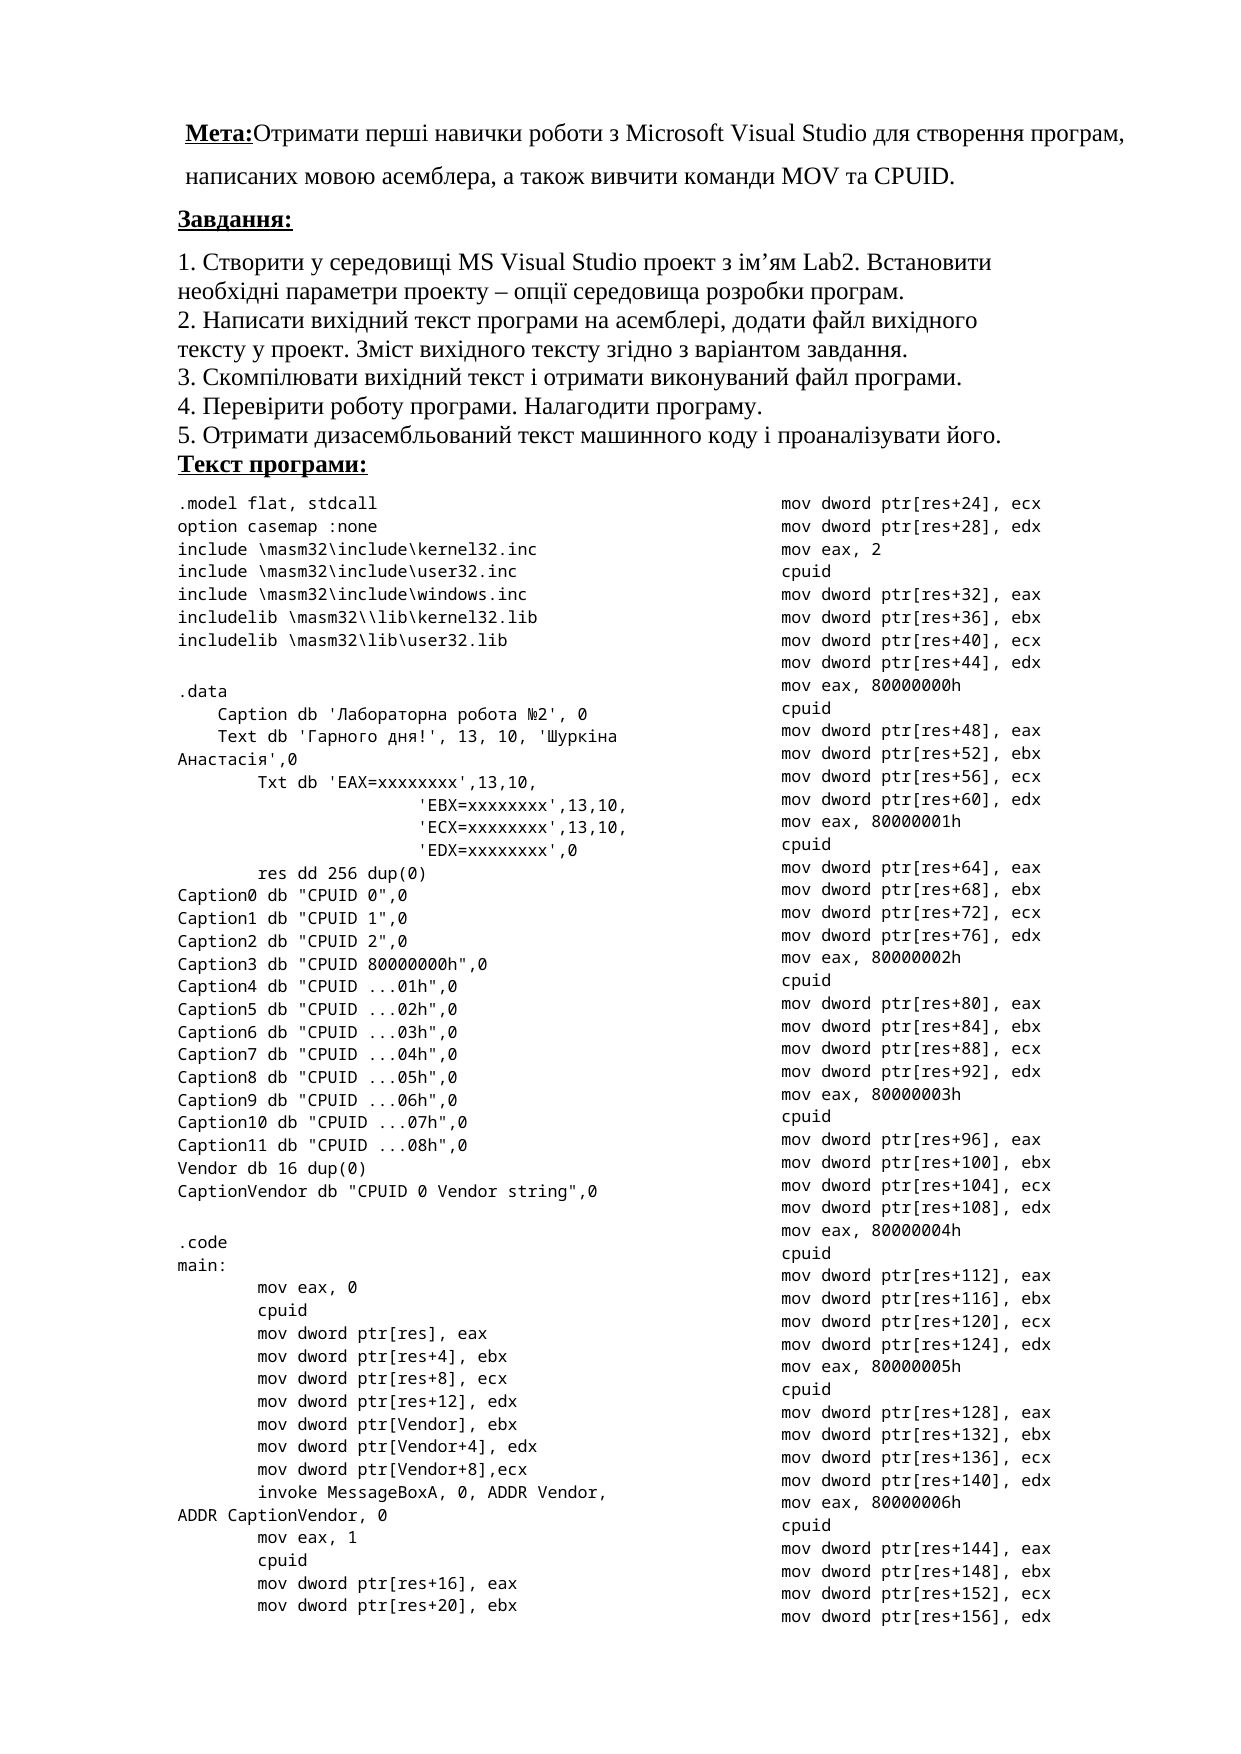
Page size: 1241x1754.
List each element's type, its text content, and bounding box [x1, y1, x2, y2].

text Caption4 db "CPUID ...01h",0 [177, 975, 627, 997]
text тексту у проект. Зміст вихідного тексту згідно з варіантом завдання. [177, 334, 1152, 362]
text mov eax, 80000003h [701, 1082, 1152, 1105]
text mov dword ptr[res+92], edx [701, 1059, 1152, 1082]
text mov dword ptr[res+12], edx [177, 1389, 627, 1412]
text mov dword ptr[res+72], ecx [701, 901, 1152, 923]
text cpuid [701, 832, 1152, 855]
text 'ECX=xxxxxxxx',13,10, [177, 816, 627, 838]
text mov dword ptr[res+132], ebx [701, 1423, 1152, 1446]
text Caption11 db "CPUID ...08h",0 [177, 1134, 627, 1156]
text include \masm32\include\user32.inc [177, 560, 627, 583]
text invoke MessageBoxA, 0, ADDR Vendor, ADDR CaptionVendor, 0 [177, 1480, 627, 1526]
text mov dword ptr[res+124], edx [701, 1332, 1152, 1355]
text mov eax, 80000005h [701, 1355, 1152, 1377]
text .model flat, stdcall [177, 492, 627, 514]
text Caption6 db "CPUID ...03h",0 [177, 1020, 627, 1043]
text mov dword ptr[res+96], eax [701, 1128, 1152, 1150]
text Текст програми: [177, 449, 1152, 477]
text 'EDX=xxxxxxxx',0 [177, 838, 627, 861]
text mov dword ptr[res+108], edx [701, 1196, 1152, 1218]
text 2. Написати вихідний текст програми на асемблері, додати файл вихідного [177, 305, 1152, 334]
text mov dword ptr[res+136], ecx [701, 1446, 1152, 1468]
text mov dword ptr[res+120], ecx [701, 1309, 1152, 1332]
text mov dword ptr[res+104], ecx [701, 1173, 1152, 1196]
text mov dword ptr[Vendor], ebx [177, 1412, 627, 1435]
text cpuid [701, 1105, 1152, 1128]
text mov dword ptr[res+140], edx [701, 1468, 1152, 1491]
text Caption10 db "CPUID ...07h",0 [177, 1111, 627, 1134]
text mov dword ptr[res+44], edx [701, 651, 1152, 673]
text cpuid [701, 696, 1152, 719]
text 3. Скомпілювати вихідний текст і отримати виконуваний файл програми. [177, 362, 1152, 391]
text mov dword ptr[res+156], edx [701, 1604, 1152, 1627]
text mov eax, 80000006h [701, 1491, 1152, 1514]
text mov dword ptr[Vendor+4], edx [177, 1435, 627, 1458]
text mov dword ptr[res+16], eax [177, 1571, 627, 1594]
text mov dword ptr[res+64], eax [701, 855, 1152, 878]
text mov dword ptr[res+40], ecx [701, 628, 1152, 651]
text cpuid [177, 1299, 627, 1321]
text Завдання: [177, 204, 1152, 233]
text mov dword ptr[res+28], edx [701, 514, 1152, 537]
text mov dword ptr[res+112], eax [701, 1264, 1152, 1287]
text mov dword ptr[res+100], ebx [701, 1150, 1152, 1173]
text cpuid [177, 1548, 627, 1571]
text mov dword ptr[res+128], eax [701, 1400, 1152, 1423]
text option casemap :none [177, 514, 627, 537]
text mov dword ptr[res+56], ecx [701, 764, 1152, 787]
text mov dword ptr[res+8], ecx [177, 1367, 627, 1389]
text mov dword ptr[res+144], eax [701, 1536, 1152, 1559]
text mov eax, 80000004h [701, 1218, 1152, 1241]
text mov eax, 1 [177, 1526, 627, 1548]
text cpuid [701, 560, 1152, 583]
text mov dword ptr[res+32], eax [701, 583, 1152, 605]
text main: [177, 1253, 627, 1276]
text Caption7 db "CPUID ...04h",0 [177, 1043, 627, 1066]
text mov dword ptr[res+52], ebx [701, 742, 1152, 764]
text mov dword ptr[res+152], ecx [701, 1582, 1152, 1604]
text mov dword ptr[res+116], ebx [701, 1287, 1152, 1309]
text mov dword ptr[res+84], ebx [701, 1014, 1152, 1037]
text mov eax, 0 [177, 1276, 627, 1299]
text mov dword ptr[res+4], ebx [177, 1344, 627, 1367]
text mov eax, 80000002h [701, 946, 1152, 969]
text mov dword ptr[res+68], ebx [701, 878, 1152, 901]
text mov dword ptr[res+88], ecx [701, 1037, 1152, 1059]
text cpuid [701, 1514, 1152, 1536]
text mov dword ptr[res+48], eax [701, 719, 1152, 742]
text Txt db 'EAX=xxxxxxxx',13,10, [177, 770, 627, 793]
text includelib \masm32\lib\user32.lib [177, 628, 627, 651]
text mov dword ptr[res+80], eax [701, 991, 1152, 1014]
text Caption0 db "CPUID 0",0 [177, 884, 627, 907]
text mov dword ptr[res+20], ebx [177, 1594, 627, 1617]
text cpuid [701, 1241, 1152, 1264]
text Caption9 db "CPUID ...06h",0 [177, 1088, 627, 1111]
text cpuid [701, 1377, 1152, 1400]
text Мета:Отримати перші навички роботи з Microsoft Visual Studio для створення програм, написаних мовою асемблера, а також вивчити команди MOV та CPUID. [185, 118, 1211, 190]
text mov eax, 80000001h [701, 810, 1152, 832]
text includelib \masm32\\lib\kernel32.lib [177, 605, 627, 628]
text Caption8 db "CPUID ...05h",0 [177, 1066, 627, 1088]
text Caption1 db "CPUID 1",0 [177, 907, 627, 929]
text mov dword ptr[res+36], ebx [701, 605, 1152, 628]
text Caption2 db "CPUID 2",0 [177, 929, 627, 952]
text res dd 256 dup(0) [177, 861, 627, 884]
text mov dword ptr[res+24], ecx [701, 492, 1152, 514]
text Vendor db 16 dup(0) [177, 1156, 627, 1179]
text 'EBX=xxxxxxxx',13,10, [177, 793, 627, 816]
text mov dword ptr[res], eax [177, 1321, 627, 1344]
text .code [177, 1231, 627, 1253]
text CaptionVendor db "CPUID 0 Vendor string",0 [177, 1179, 627, 1202]
text mov eax, 2 [701, 537, 1152, 560]
text .data [177, 679, 627, 702]
text Caption db 'Лабораторна робота №2', 0 [177, 702, 627, 725]
text mov dword ptr[Vendor+8],ecx [177, 1458, 627, 1480]
text mov dword ptr[res+76], edx [701, 923, 1152, 946]
text include \masm32\include\windows.inc [177, 583, 627, 605]
text Text db 'Гарного дня!', 13, 10, 'Шуркіна Анастасія',0 [177, 725, 627, 770]
text 4. Перевірити роботу програми. Налагодити програму. [177, 391, 1152, 420]
text необхідні параметри проекту – опції середовища розробки програм. [177, 276, 1152, 305]
text Caption5 db "CPUID ...02h",0 [177, 997, 627, 1020]
text include \masm32\include\kernel32.inc [177, 537, 627, 560]
text mov dword ptr[res+60], edx [701, 787, 1152, 810]
text Caption3 db "CPUID 80000000h",0 [177, 952, 627, 975]
text mov eax, 80000000h [701, 673, 1152, 696]
text 1. Створити у середовищі MS Visual Studio проект з ім’ям Lab2. Встановити [177, 247, 1152, 276]
text mov dword ptr[res+148], ebx [701, 1559, 1152, 1582]
text 5. Отримати дизасембльований текст машинного коду і проаналізувати його. [177, 420, 1152, 449]
text cpuid [701, 969, 1152, 991]
